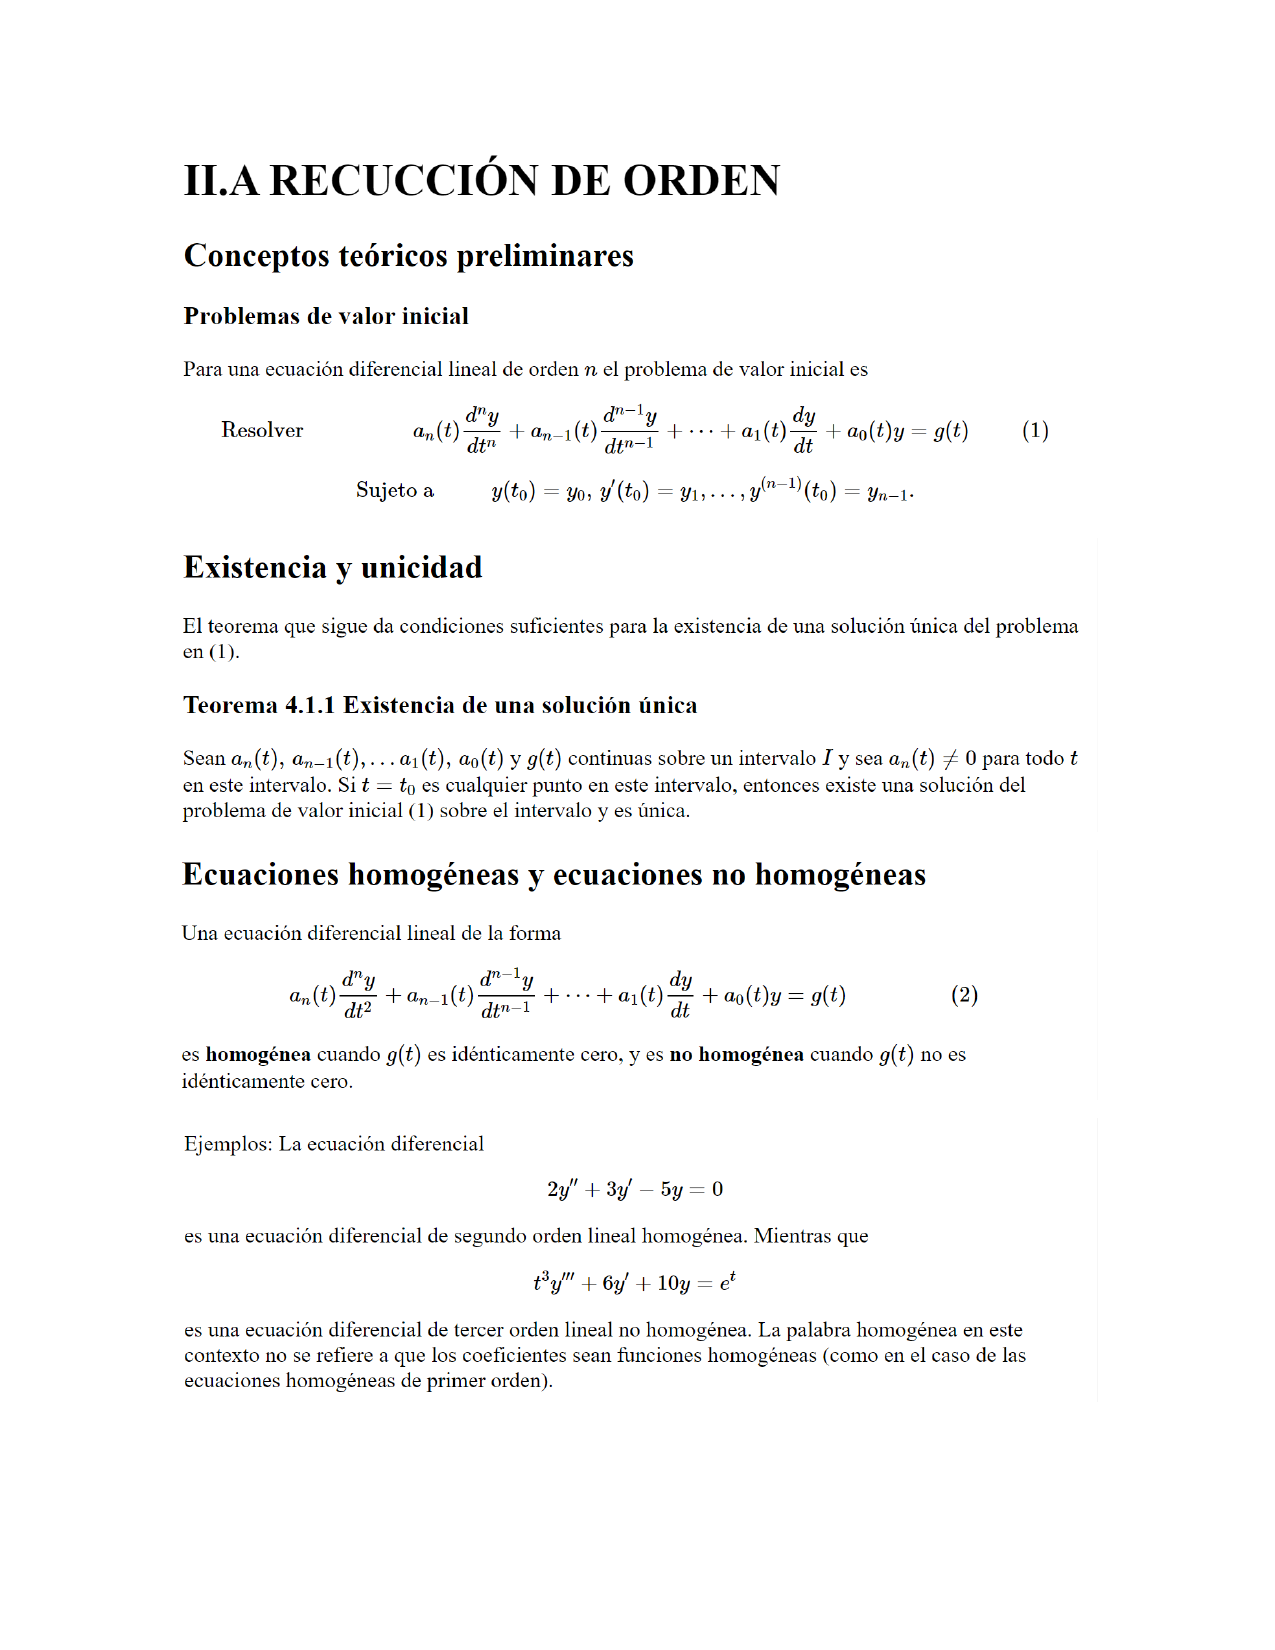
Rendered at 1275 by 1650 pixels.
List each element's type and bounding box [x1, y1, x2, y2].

picture [177, 147, 1098, 520]
picture [177, 850, 1098, 1100]
picture [177, 538, 1098, 832]
picture [177, 1118, 1098, 1402]
